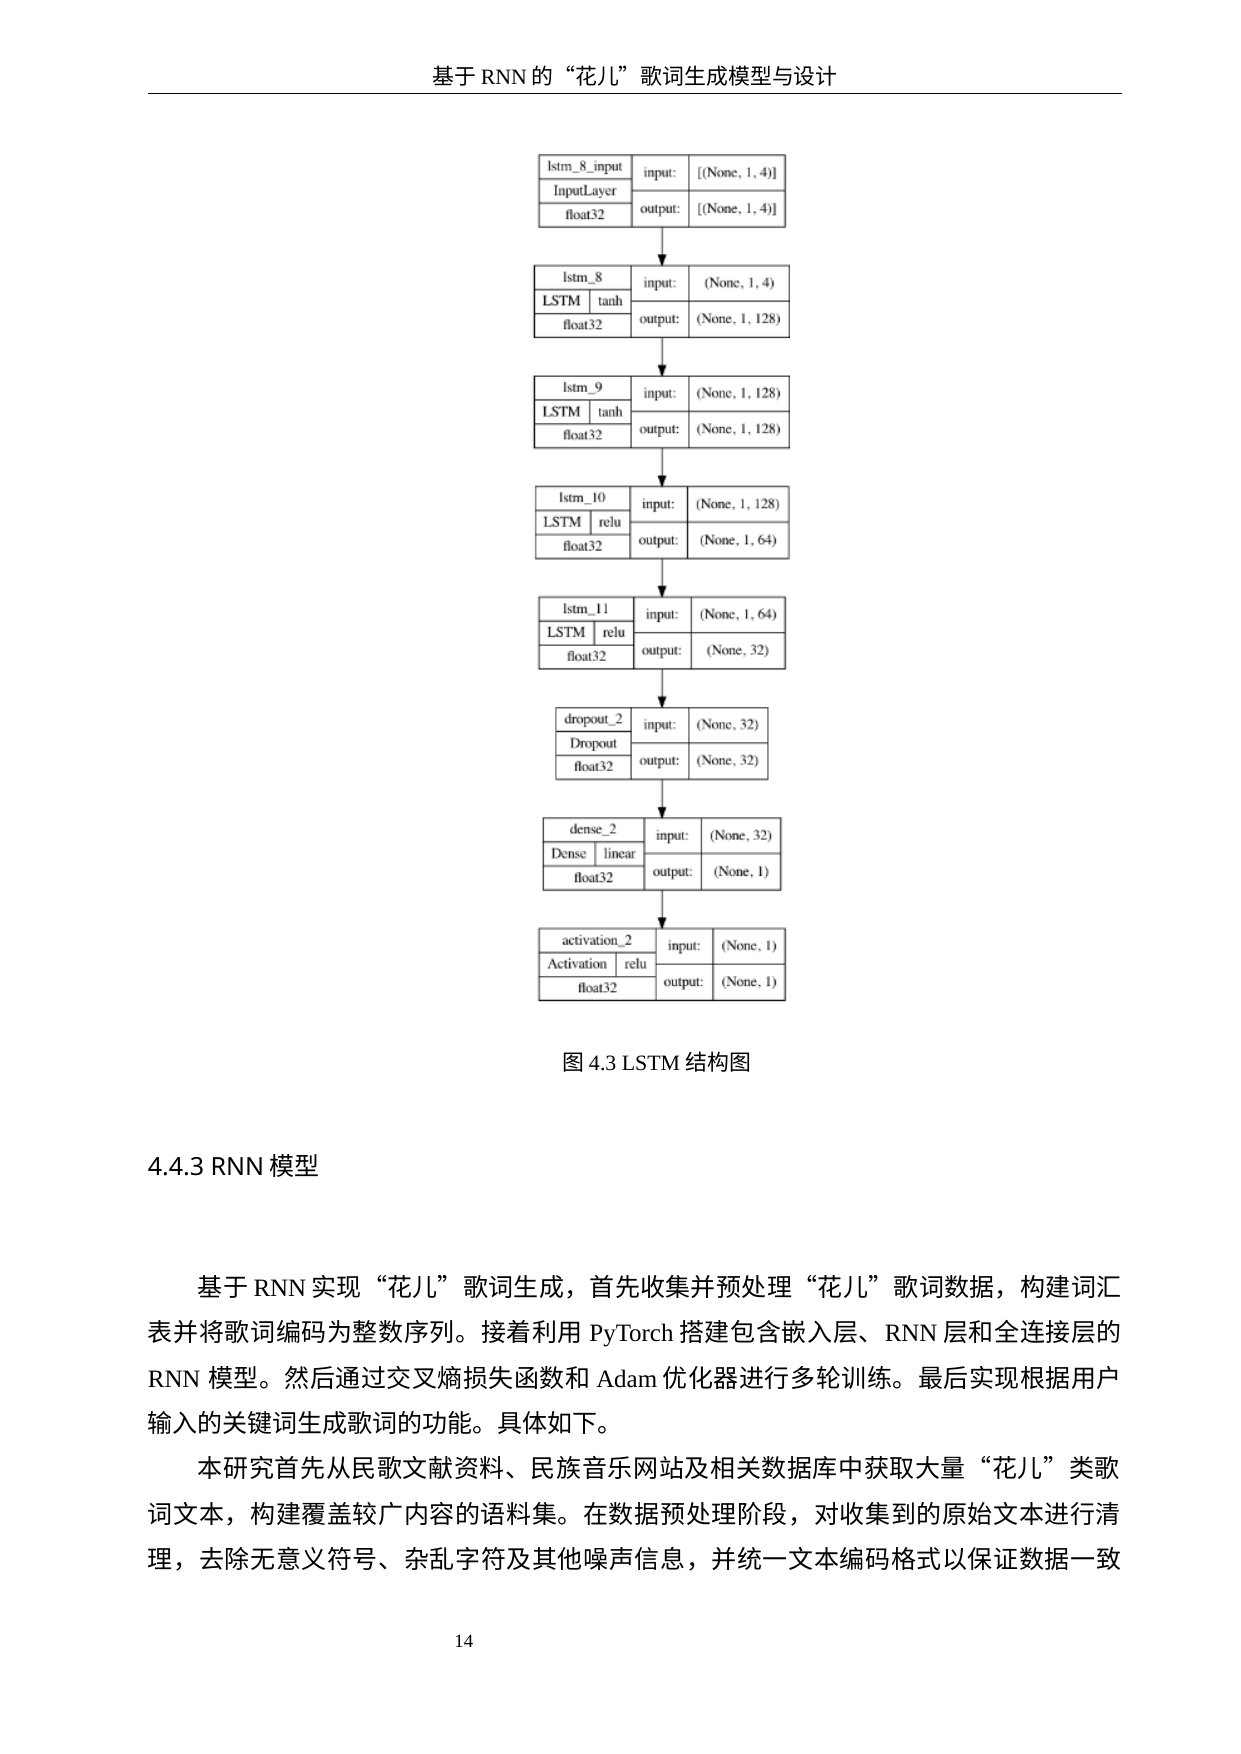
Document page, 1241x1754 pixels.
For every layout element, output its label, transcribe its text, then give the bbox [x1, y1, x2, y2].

text 4.4.3 RNN模型 [148, 1132, 1122, 1197]
text 基于RNN实现“花儿”歌词生成，首先收集并预处理“花儿”歌词数据，构建词汇表并将歌词编码为整数序列。接着利用PyTorch搭建包含嵌入层、RNN层和全连接层的 RNN 模型。然后通过交叉熵损失函数和Adam优化器进行多轮训练。最后实现根据用户输入的关键词生成歌词的功能。具体如下。 [148, 1268, 1122, 1440]
picture [530, 153, 790, 1005]
text 图4.3 LSTM 结构图 [148, 1045, 1122, 1077]
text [148, 1449, 1122, 1576]
